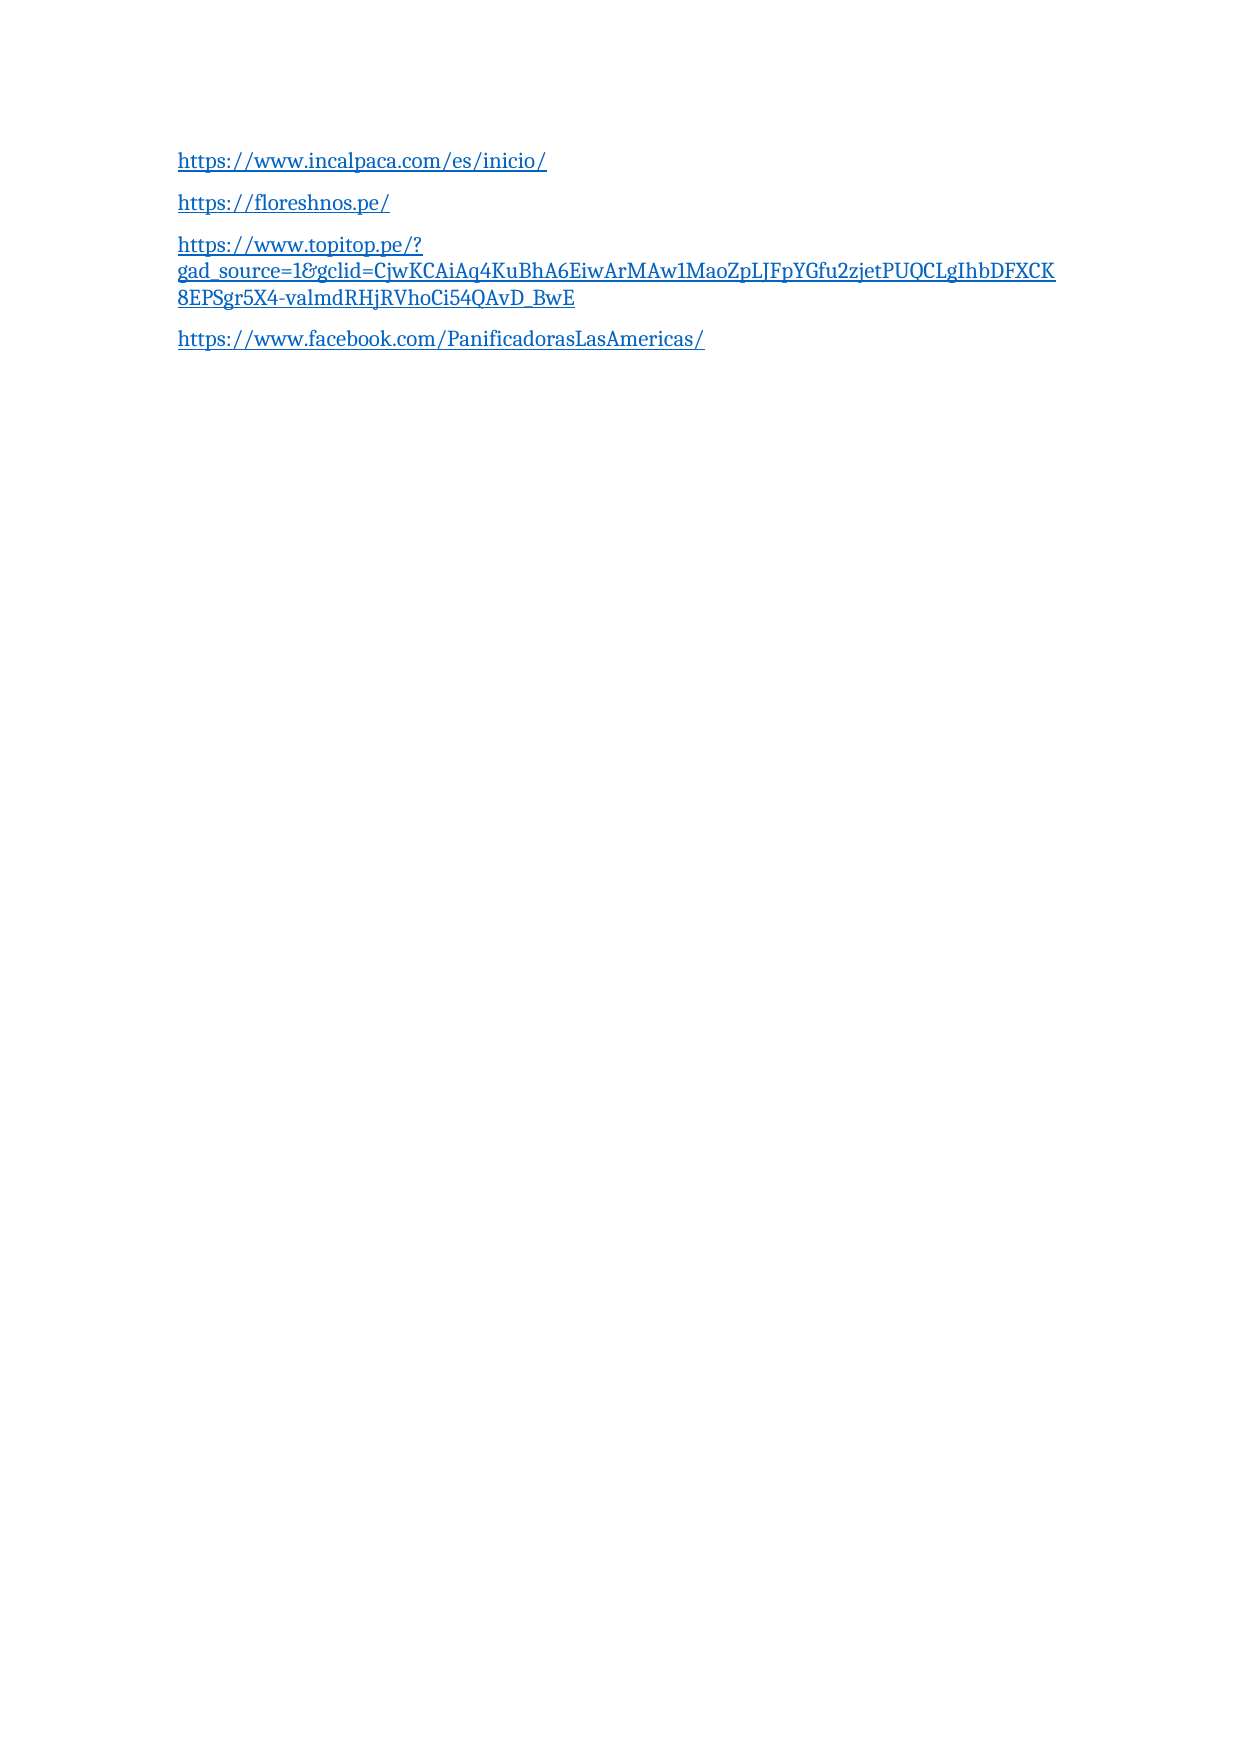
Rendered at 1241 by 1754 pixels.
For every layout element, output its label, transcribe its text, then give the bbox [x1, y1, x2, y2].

text https://www.incalpaca.com/es/inicio/ [177, 148, 1063, 174]
text https://www.facebook.com/PanificadorasLasAmericas/ [177, 326, 1063, 353]
text https://floreshnos.pe/ [177, 189, 1063, 216]
text https://www.topitop.pe/?gad_source=1&gclid=CjwKCAiAq4KuBhA6EiwArMAw1MaoZpLJFpYGfu2zjetPUQCLgIhbDFXCK8EPSgr5X4-valmdRHjRVhoCi54QAvD_BwE [177, 232, 1063, 311]
